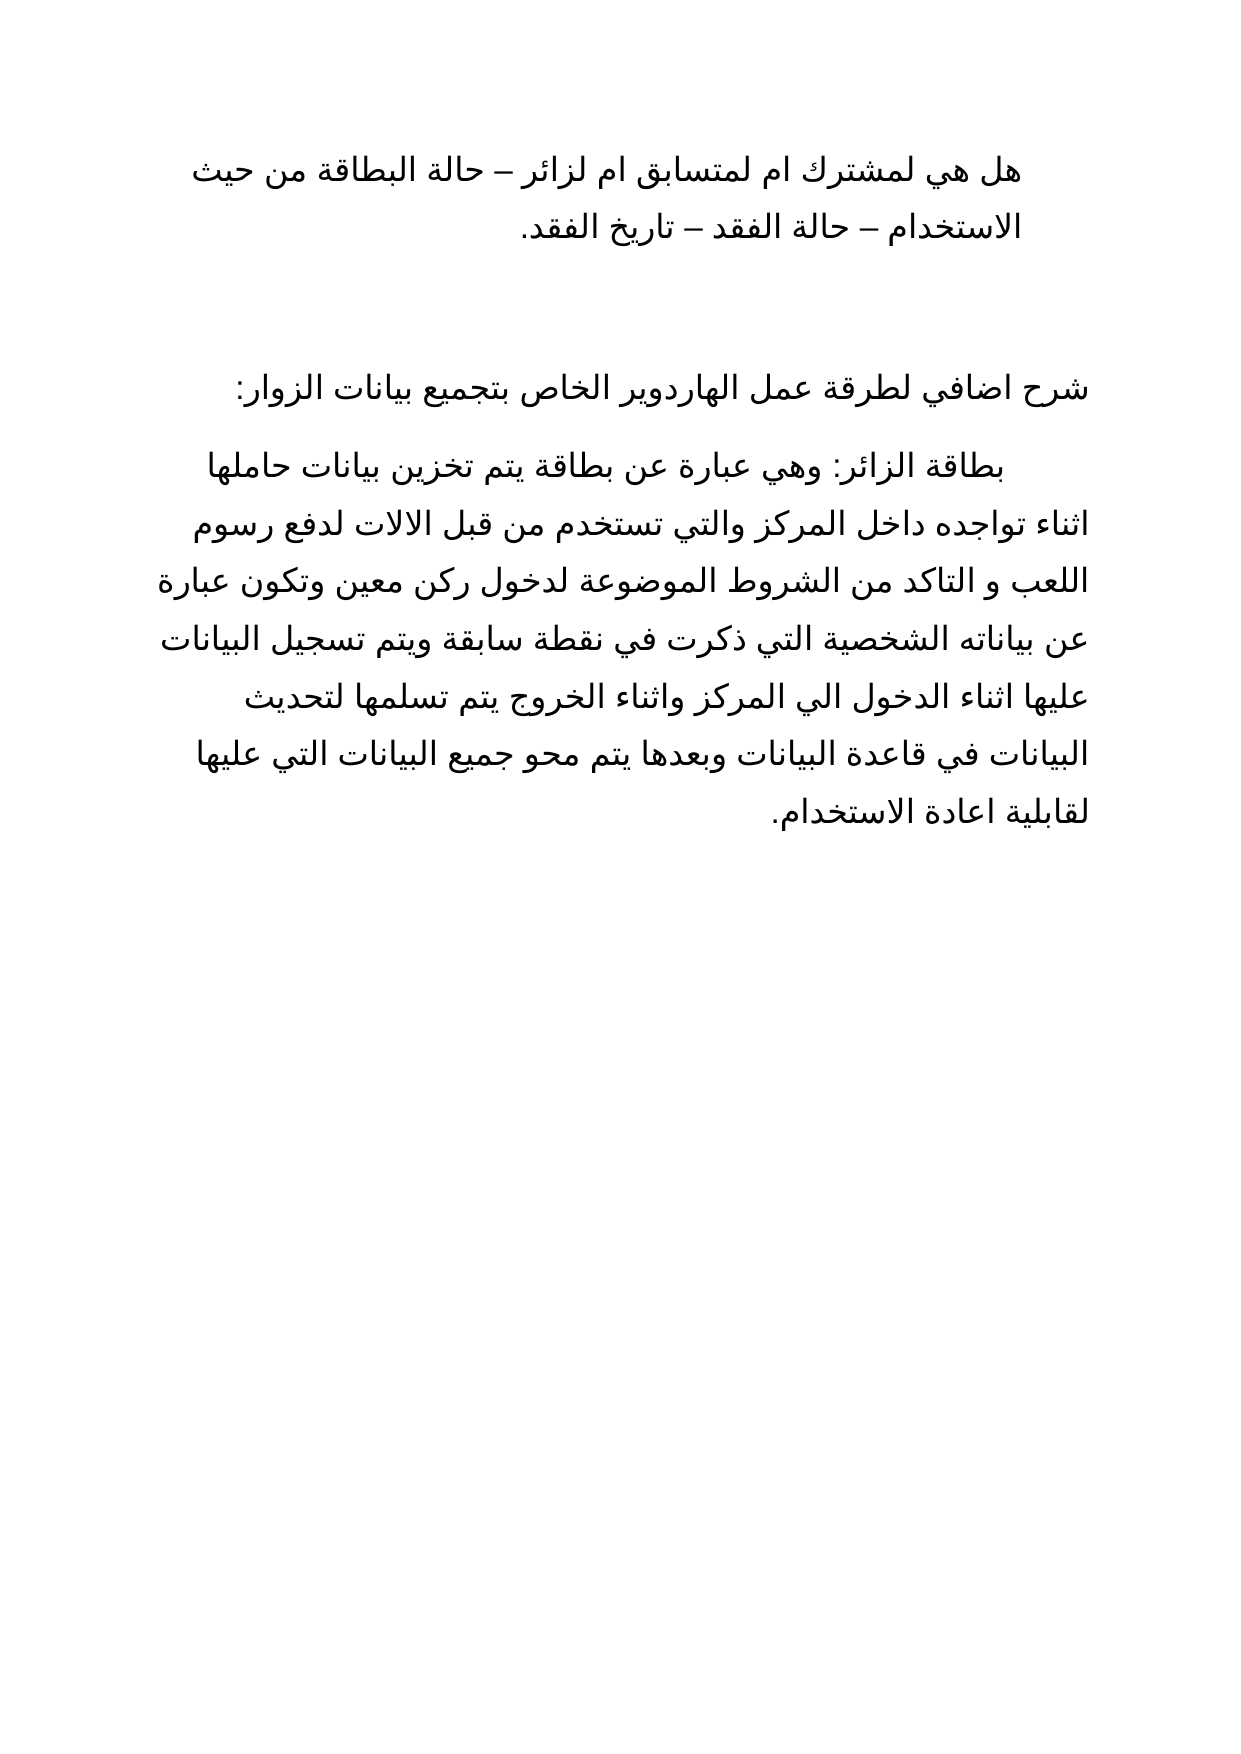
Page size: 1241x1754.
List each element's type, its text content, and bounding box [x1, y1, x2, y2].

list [150, 150, 1060, 246]
text بطاقة الزائر: وهي عبارة عن بطاقة يتم تخزين بيانات حاملها اثناء تواجده داخل المركز والتي تستخدم من قبل الالات لدفع رسوم اللعب و التاكد من الشروط الموضوعة لدخول ركن معين وتكون عبارة عن بياناته الشخصية التي ذكرت في نقطة سابقة ويتم تسجيل البيانات عليها اثناء الدخول الي المركز واثناء الخروج يتم تسلمها لتحديث البيانات في قاعدة البيانات وبعدها يتم محو جميع البيانات التي عليها لقابلية اعادة الاستخدام. [150, 446, 1090, 830]
text شرح اضافي لطرقة عمل الهاردوير الخاص بتجميع بيانات الزوار: [150, 368, 1090, 406]
